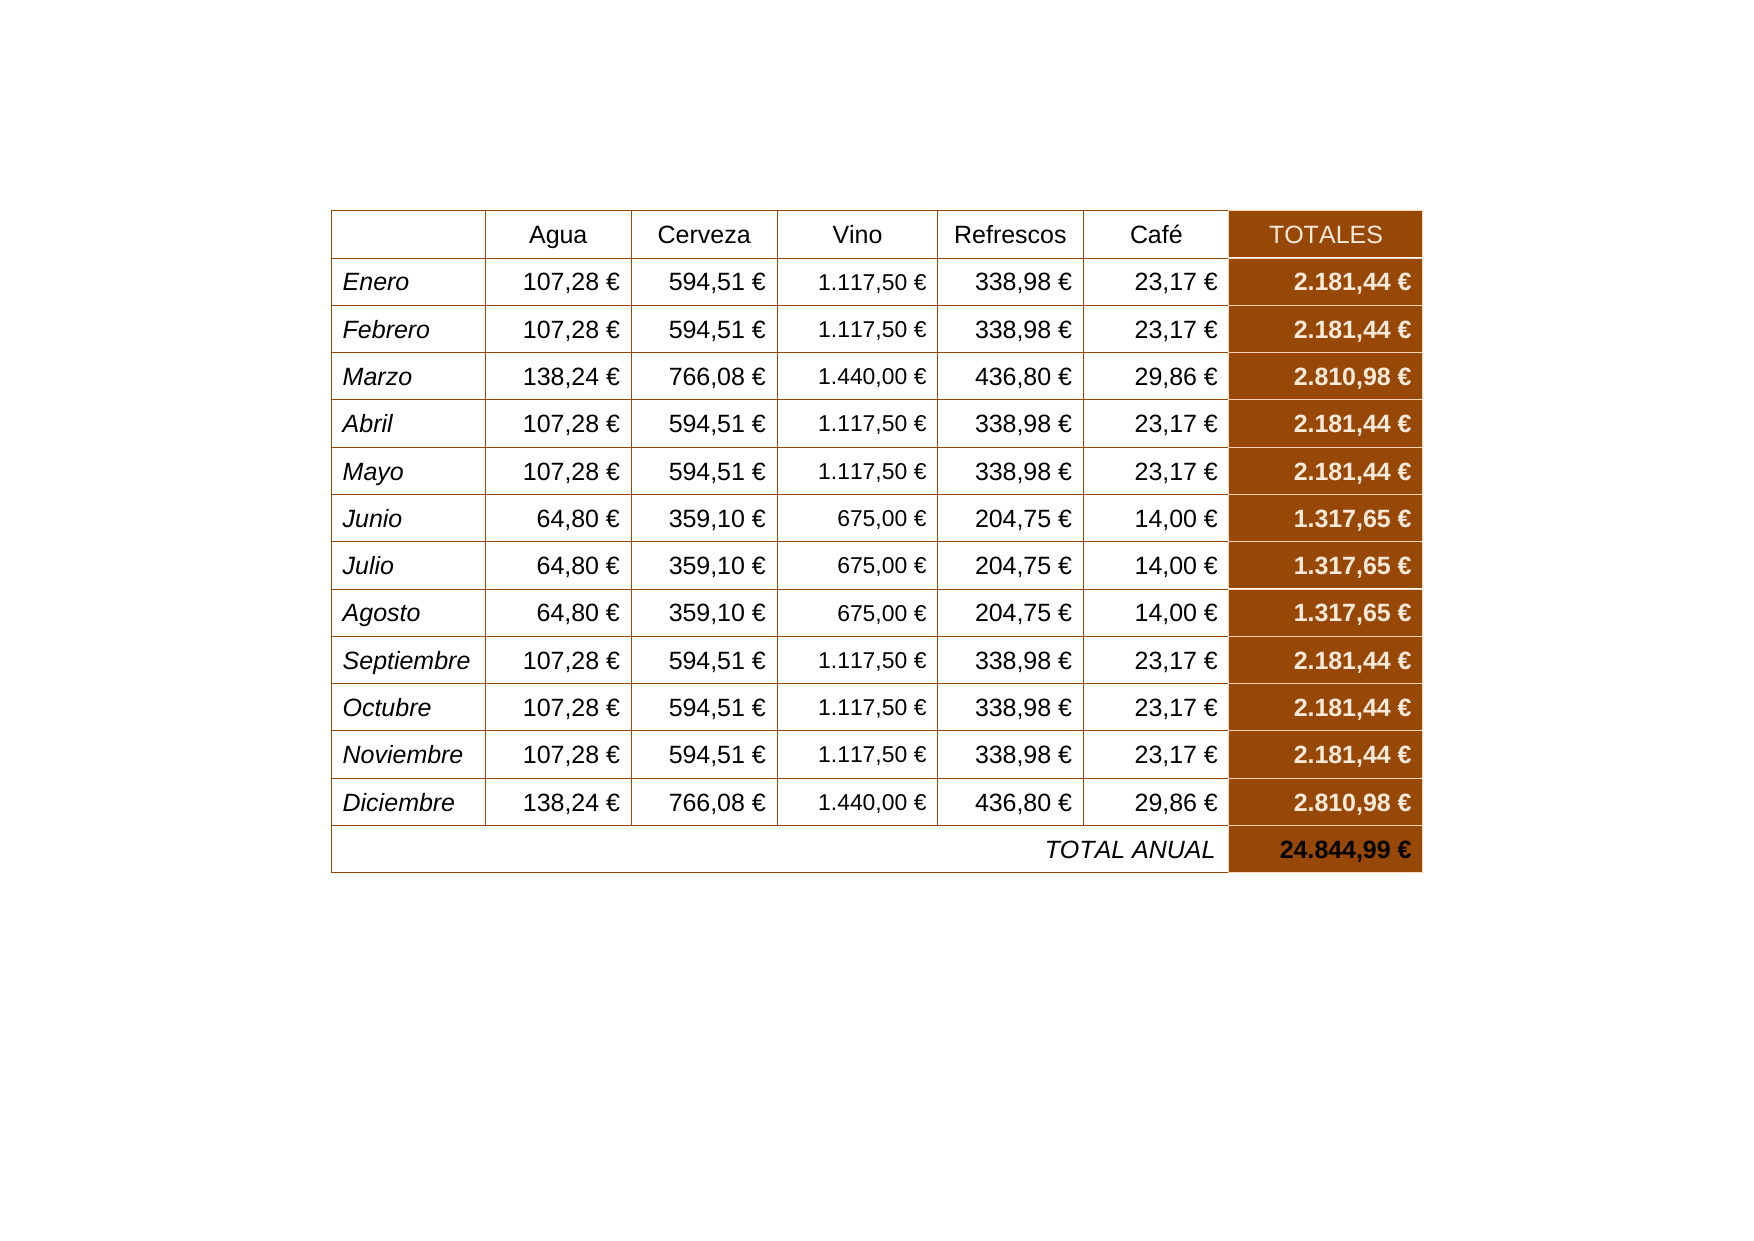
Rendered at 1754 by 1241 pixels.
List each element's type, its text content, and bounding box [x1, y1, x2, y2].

table_cell 24.844,99 € [1229, 826, 1422, 872]
table_cell 107,28 € [486, 684, 631, 730]
table_cell Abril [332, 400, 485, 447]
table_cell 107,28 € [486, 400, 631, 447]
table_header Refrescos [938, 211, 1083, 257]
table_cell 359,10 € [632, 495, 777, 541]
table_cell Marzo [332, 353, 485, 399]
table_cell Septiembre [332, 637, 485, 683]
table_cell 2.181,44 € [1229, 400, 1422, 447]
table_cell 1.440,00 € [778, 353, 937, 399]
table_cell 2.810,98 € [1229, 779, 1422, 825]
table_cell 1.117,50 € [778, 306, 937, 352]
table_cell 29,86 € [1084, 353, 1228, 399]
table_cell 23,17 € [1084, 731, 1228, 778]
table_cell 23,17 € [1084, 259, 1228, 305]
table_cell 338,98 € [938, 448, 1083, 494]
table_cell 107,28 € [486, 448, 631, 494]
table_cell Junio [332, 495, 485, 541]
table_cell 1.117,50 € [778, 731, 937, 778]
table_cell 766,08 € [632, 353, 777, 399]
table_cell 107,28 € [486, 637, 631, 683]
table_cell 338,98 € [938, 259, 1083, 305]
table_cell 107,28 € [486, 306, 631, 352]
table_cell Julio [332, 542, 485, 588]
table_cell TOTAL ANUAL [332, 826, 1228, 872]
table_cell Febrero [332, 306, 485, 352]
table_cell 2.181,44 € [1229, 448, 1422, 494]
table_cell 675,00 € [778, 542, 937, 588]
table_cell 766,08 € [632, 779, 777, 825]
table_cell 14,00 € [1084, 590, 1228, 636]
table_cell 675,00 € [778, 495, 937, 541]
table_cell 359,10 € [632, 590, 777, 636]
table_cell 1.117,50 € [778, 400, 937, 447]
table_cell 338,98 € [938, 400, 1083, 447]
table_cell 436,80 € [938, 779, 1083, 825]
table_cell 1.117,50 € [778, 637, 937, 683]
table_cell 204,75 € [938, 495, 1083, 541]
table_cell 23,17 € [1084, 306, 1228, 352]
table_cell 1.440,00 € [778, 779, 937, 825]
table_cell 594,51 € [632, 448, 777, 494]
table_cell 2.181,44 € [1229, 684, 1422, 730]
table_cell 2.181,44 € [1229, 637, 1422, 683]
table_cell 64,80 € [486, 495, 631, 541]
table_cell 107,28 € [486, 731, 631, 778]
table_cell 29,86 € [1084, 779, 1228, 825]
table_cell 204,75 € [938, 542, 1083, 588]
table_cell 138,24 € [486, 353, 631, 399]
table_cell 23,17 € [1084, 684, 1228, 730]
table_header Cerveza [632, 211, 777, 257]
table_cell 23,17 € [1084, 400, 1228, 447]
table_cell Noviembre [332, 731, 485, 778]
table_header [332, 211, 485, 257]
table_cell 23,17 € [1084, 448, 1228, 494]
table_header TOTALES [1229, 211, 1422, 257]
table_cell 204,75 € [938, 590, 1083, 636]
table_cell 338,98 € [938, 637, 1083, 683]
table_cell Octubre [332, 684, 485, 730]
table_cell 436,80 € [938, 353, 1083, 399]
table_cell Agosto [332, 590, 485, 636]
table_cell 64,80 € [486, 590, 631, 636]
table_cell 1.317,65 € [1229, 542, 1422, 588]
table_cell 2.181,44 € [1229, 306, 1422, 352]
table_cell 1.117,50 € [778, 684, 937, 730]
table_cell 2.181,44 € [1229, 731, 1422, 778]
table_header Café [1084, 211, 1228, 257]
table_cell 2.810,98 € [1229, 353, 1422, 399]
table_cell 338,98 € [938, 306, 1083, 352]
table_cell 1.317,65 € [1229, 495, 1422, 541]
table_cell 23,17 € [1084, 637, 1228, 683]
table_cell 14,00 € [1084, 542, 1228, 588]
table_cell 1.117,50 € [778, 448, 937, 494]
table_header Agua [486, 211, 631, 257]
table_cell 338,98 € [938, 684, 1083, 730]
table_cell 594,51 € [632, 637, 777, 683]
table_cell 594,51 € [632, 259, 777, 305]
table_cell Diciembre [332, 779, 485, 825]
table_cell 138,24 € [486, 779, 631, 825]
table_header Vino [778, 211, 937, 257]
table_cell 64,80 € [486, 542, 631, 588]
table_cell 594,51 € [632, 400, 777, 447]
table_cell 1.117,50 € [778, 259, 937, 305]
table_cell 107,28 € [486, 259, 631, 305]
table_cell 675,00 € [778, 590, 937, 636]
table_cell 594,51 € [632, 306, 777, 352]
table_cell 14,00 € [1084, 495, 1228, 541]
table_cell 1.317,65 € [1229, 590, 1422, 636]
table_cell 594,51 € [632, 684, 777, 730]
table_cell 338,98 € [938, 731, 1083, 778]
table_cell 594,51 € [632, 731, 777, 778]
table_cell Enero [332, 259, 485, 305]
table_cell 2.181,44 € [1229, 259, 1422, 305]
table_cell 359,10 € [632, 542, 777, 588]
table_cell Mayo [332, 448, 485, 494]
